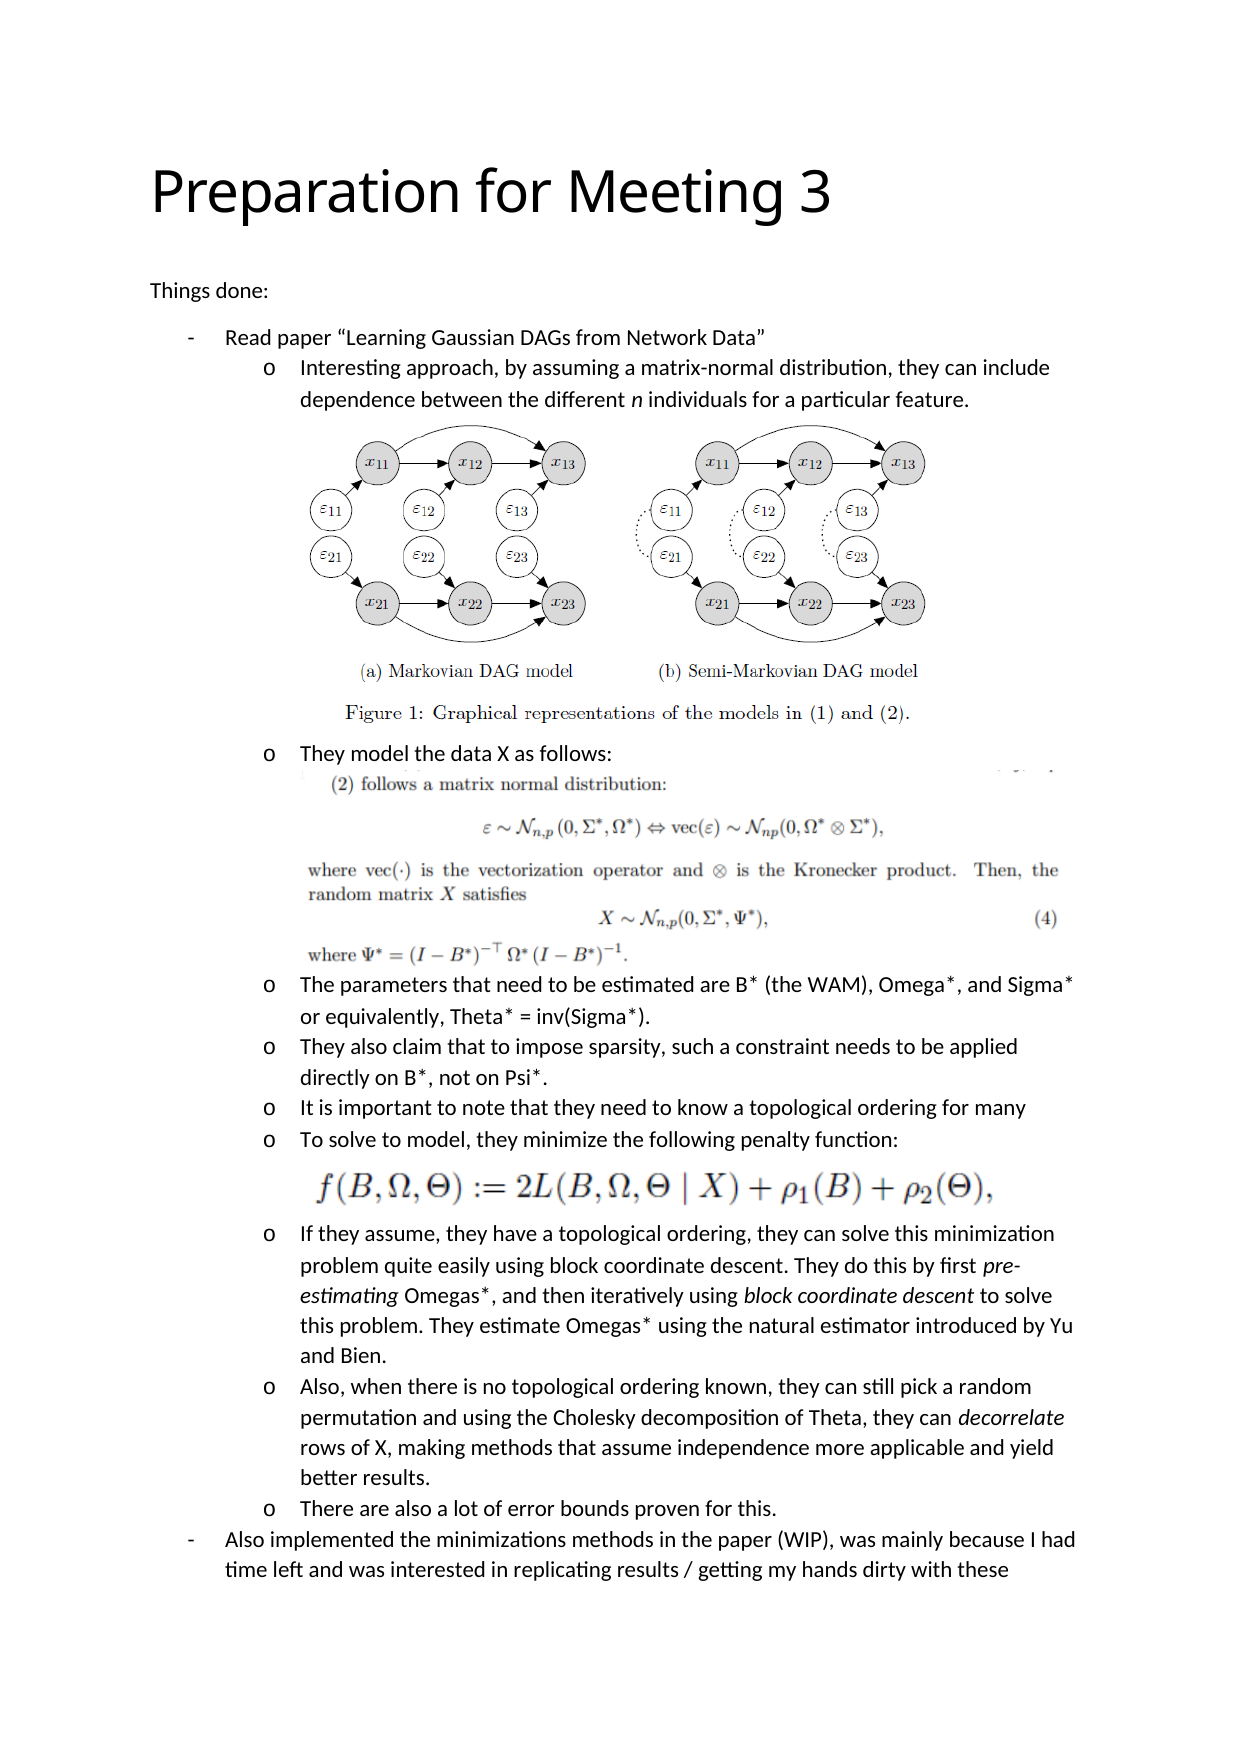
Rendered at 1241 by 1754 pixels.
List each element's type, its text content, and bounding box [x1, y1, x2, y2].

text Things done: [150, 276, 1090, 304]
list There are also a lot of error bounds proven for this. [262, 1494, 1090, 1523]
list Read paper “Learning Gaussian DAGs from Network Data” [187, 323, 1090, 351]
list They also claim that to impose sparsity, such a constraint needs to be applied directly on B*, not on Psi*. [262, 1032, 1090, 1091]
list If they assume, they have a topological ordering, they can solve this minimization problem quite easily using block coordinate descent. They do this by first pre-estimating Omegas*, and then iteratively using block coordinate descent to solve this problem. They estimate Omegas* using the natural estimator introduced by Yu and Bien. [262, 1219, 1090, 1369]
title Preparation for Meeting 3 [150, 150, 1090, 229]
picture [300, 1156, 997, 1218]
picture [300, 770, 1076, 969]
list Interesting approach, by assuming a matrix-normal distribution, they can include dependence between the different n individuals for a particular feature. [262, 353, 1090, 413]
list The parameters that need to be estimated are B* (the WAM), Omega*, and Sigma* or equivalently, Theta* = inv(Sigma*). [262, 970, 1090, 1030]
list To solve to model, they minimize the following penalty function: [262, 1125, 1090, 1154]
list It is important to note that they need to know a topological ordering for many [262, 1093, 1090, 1123]
picture [300, 415, 942, 738]
list Also, when there is no topological ordering known, they can still pick a random permutation and using the Cholesky decomposition of Theta, they can decorrelate rows of X, making methods that assume independence more applicable and yield better results. [262, 1372, 1090, 1492]
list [187, 1525, 1090, 1583]
